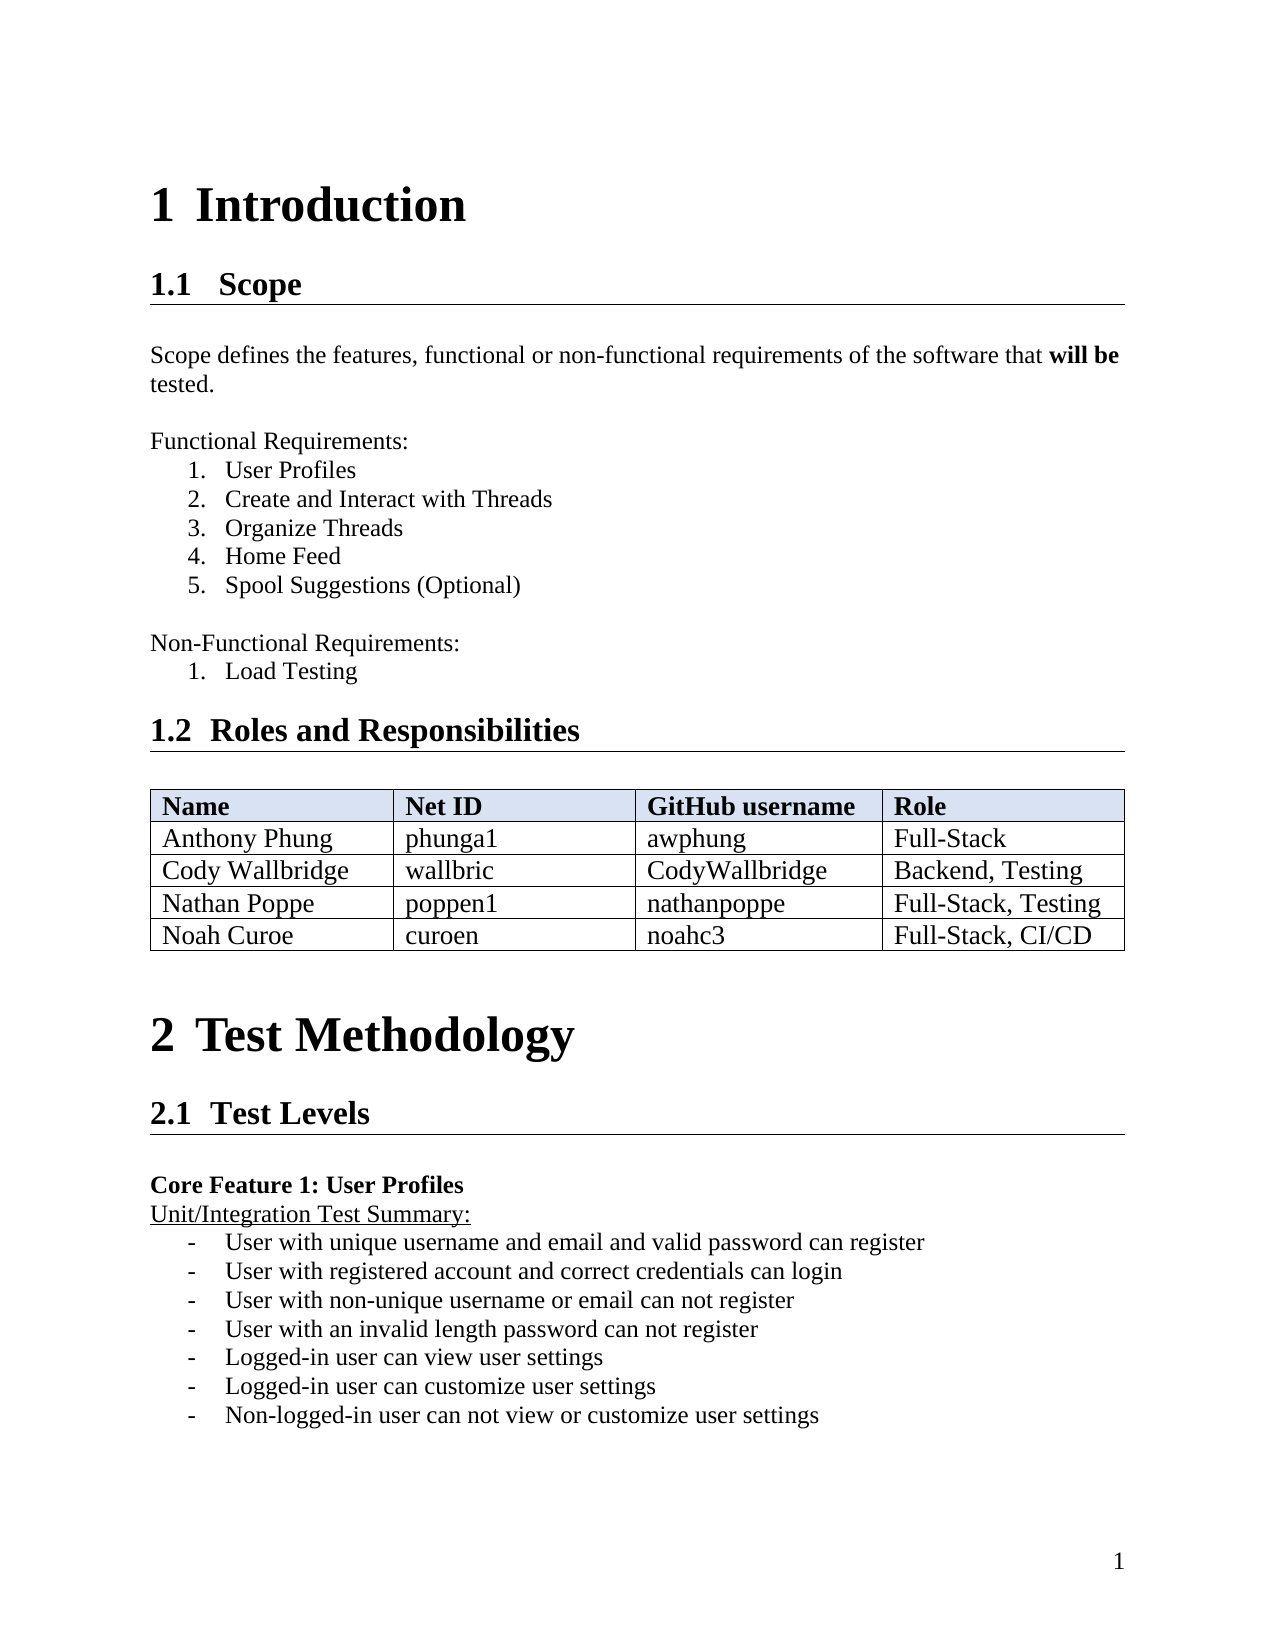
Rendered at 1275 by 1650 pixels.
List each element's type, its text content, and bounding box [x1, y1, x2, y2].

list Organize Threads [187, 513, 1125, 541]
subtitle Roles and Responsibilities [150, 710, 1125, 751]
table_cell wallbric [394, 855, 635, 886]
table_cell curoen [394, 919, 635, 950]
list Logged-in user can view user settings [187, 1342, 1125, 1371]
table_header Role [883, 790, 1124, 821]
text Unit/Integration Test Summary: [150, 1199, 1125, 1227]
table_cell poppen1 [394, 887, 635, 918]
list Load Testing [187, 656, 1125, 685]
list Non-logged-in user can not view or customize user settings [187, 1400, 1125, 1429]
table_cell Full-Stack, CI/CD [883, 919, 1124, 950]
table_cell Cody Wallbridge [151, 855, 393, 886]
text Scope defines the features, functional or non-functional requirements of the software that will be tested. [150, 340, 1125, 398]
list User with an invalid length password can not register [187, 1314, 1125, 1342]
table_cell Noah Curoe [151, 919, 393, 950]
table_cell CodyWallbridge [636, 855, 882, 886]
table_cell nathanpoppe [636, 887, 882, 918]
list Spool Suggestions (Optional) [187, 570, 1125, 599]
table_cell awphung [636, 822, 882, 853]
table_cell noahc3 [636, 919, 882, 950]
subtitle Test Levels [150, 1093, 1125, 1134]
table_cell Full-Stack, Testing [883, 887, 1124, 918]
subtitle Introduction [150, 175, 1125, 232]
text Core Feature 1: User Profiles [150, 1170, 1125, 1199]
table_header Net ID [394, 790, 635, 821]
list Create and Interact with Threads [187, 484, 1125, 513]
subtitle Test Methodology [150, 1005, 1125, 1062]
list Logged-in user can customize user settings [187, 1371, 1125, 1400]
list Home Feed [187, 541, 1125, 570]
table_cell Nathan Poppe [151, 887, 393, 918]
list User Profiles [187, 455, 1125, 484]
subtitle Scope [150, 264, 1125, 304]
list User with unique username and email and valid password can register [187, 1227, 1125, 1256]
list User with non-unique username or email can not register [187, 1285, 1125, 1314]
table_header Name [151, 790, 393, 821]
text Functional Requirements: [150, 426, 1125, 455]
table_cell Anthony Phung [151, 822, 393, 853]
table_cell Backend, Testing [883, 855, 1124, 886]
list User with registered account and correct credentials can login [187, 1256, 1125, 1285]
table_cell Full-Stack [883, 822, 1124, 853]
text Non-Functional Requirements: [150, 628, 1125, 656]
table_cell phunga1 [394, 822, 635, 853]
table_header GitHub username [636, 790, 882, 821]
